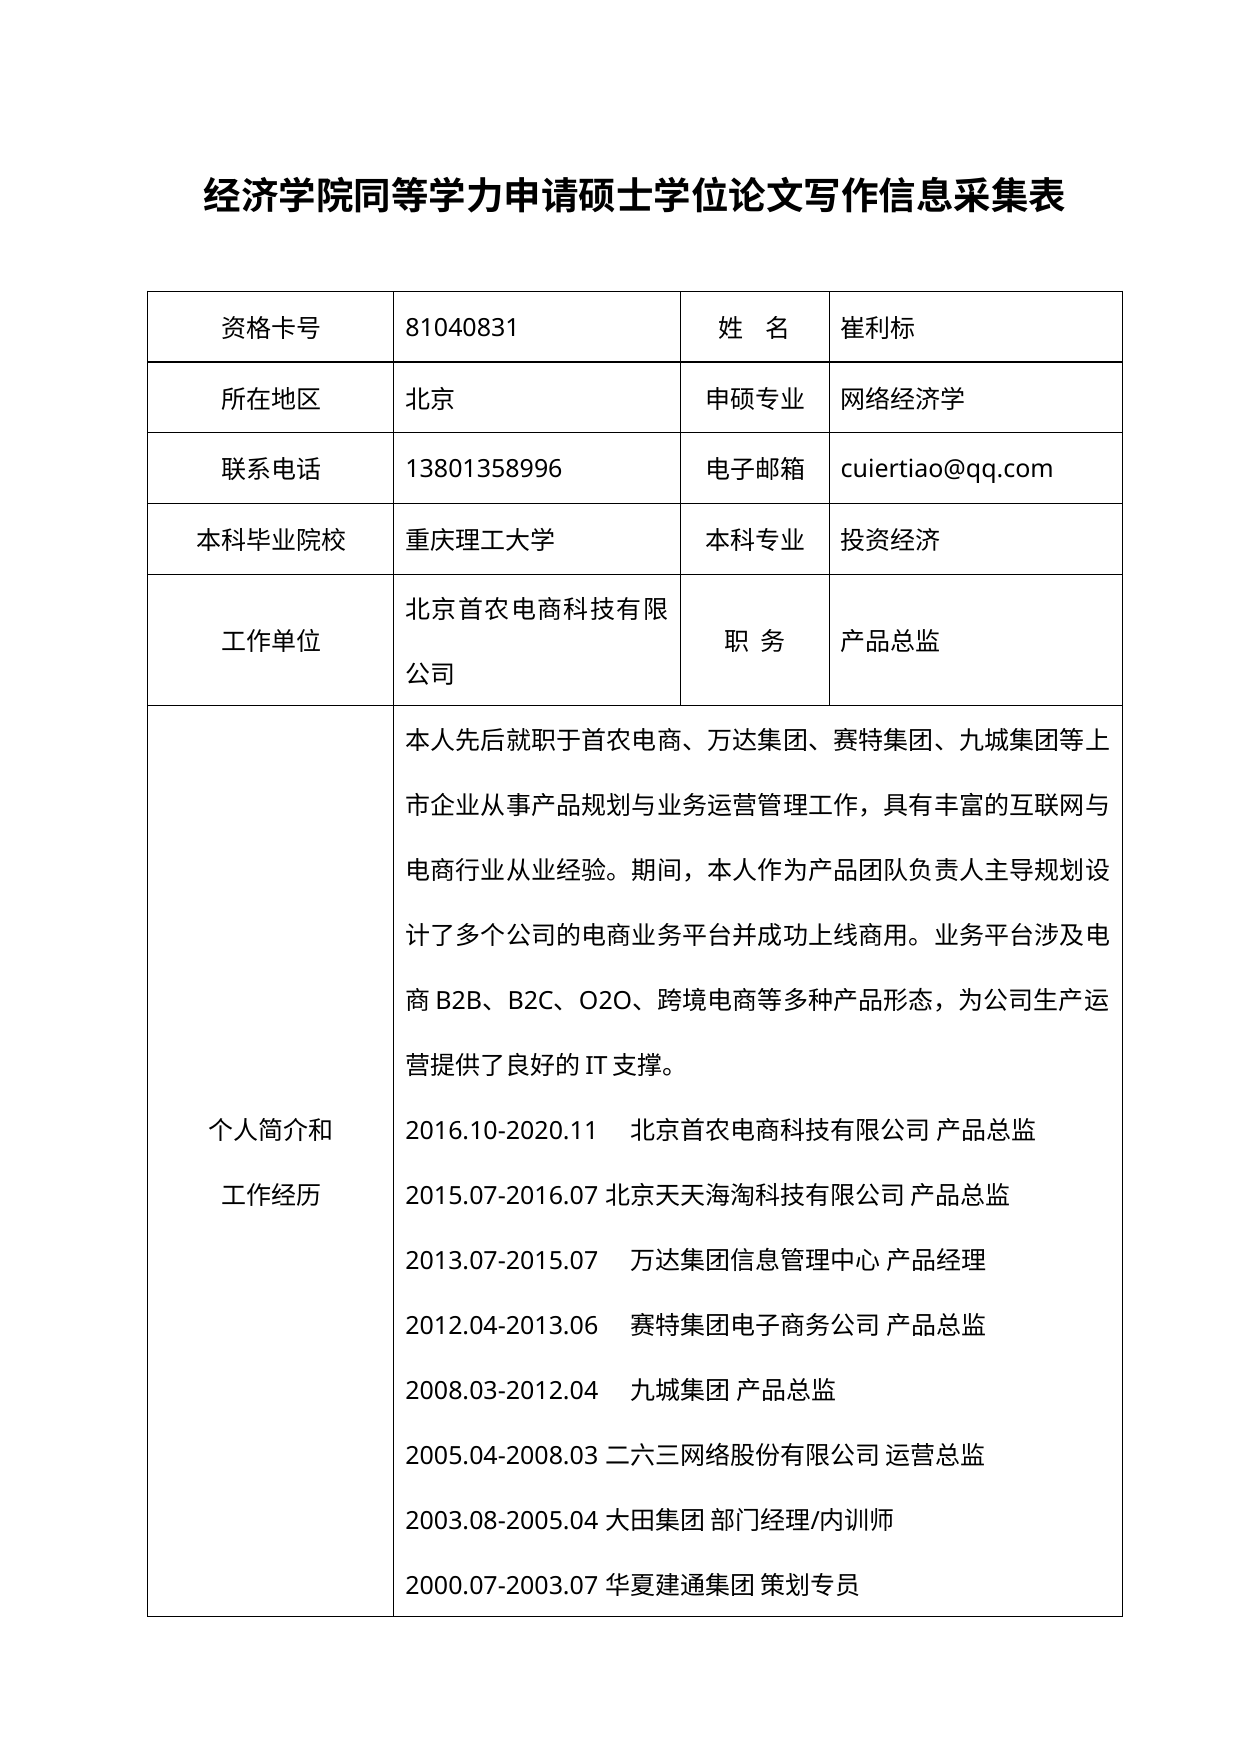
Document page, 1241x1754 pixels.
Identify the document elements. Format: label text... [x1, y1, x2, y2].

table_cell 13801358996 [394, 433, 680, 503]
table_cell 所在地区 [148, 363, 393, 432]
table_cell 本科专业 [681, 504, 829, 574]
table_header 81040831 [394, 292, 680, 361]
table_cell 重庆理工大学 [394, 504, 680, 574]
table_header 姓 名 [681, 292, 829, 361]
table_cell 北京首农电商科技有限公司 [394, 575, 680, 705]
table_cell 工作单位 [148, 575, 393, 705]
table_cell 产品总监 [830, 575, 1122, 705]
table_cell 电子邮箱 [681, 433, 829, 503]
table_cell 本科毕业院校 [148, 504, 393, 574]
table_header 资格卡号 [148, 292, 393, 361]
table_cell 本人先后就职于首农电商、万达集团、赛特集团、九城集团等上市企业从事产品规划与业务运营管理工作，具有丰富的互联网与电商行业从业经验。期间，本人作为产品团队负责人主导规划设计了多个公司的电商业务平台并成功上线商用。业务平台涉及电商B2B、B2C、O2O、跨境电商等多种产品形态，为公司生产运营提供了良好的IT支撑。 北京首农电商科技有限公司 产品总监 2015.07-2016.07 北京天天海淘科技有限公司 产品总监 万达集团信息管理中心 产品经理 赛特集团电子商务公司 产品总监 九城集团 产品总监 2005.04-2008.03 二六三网络股份有限公司 运营总监 2003.08-2005.04 大田集团 部门经理/内训师 2000.07-2003.07 华夏建通集团 策划专员 [394, 706, 1122, 1616]
table_cell 申硕专业 [681, 363, 829, 432]
table_cell 个人简介和 工作经历 [148, 706, 393, 1616]
table_cell 联系电话 [148, 433, 393, 503]
table_cell 投资经济 [830, 504, 1122, 574]
table_header 崔利标 [830, 292, 1122, 361]
text 经济学院同等学力申请硕士学位论文写作信息采集表 [148, 161, 1122, 226]
table_cell cuiertiao@qq.com [830, 433, 1122, 503]
table_cell 职 务 [681, 575, 829, 705]
table_cell 网络经济学 [830, 363, 1122, 432]
table_cell 北京 [394, 363, 680, 432]
